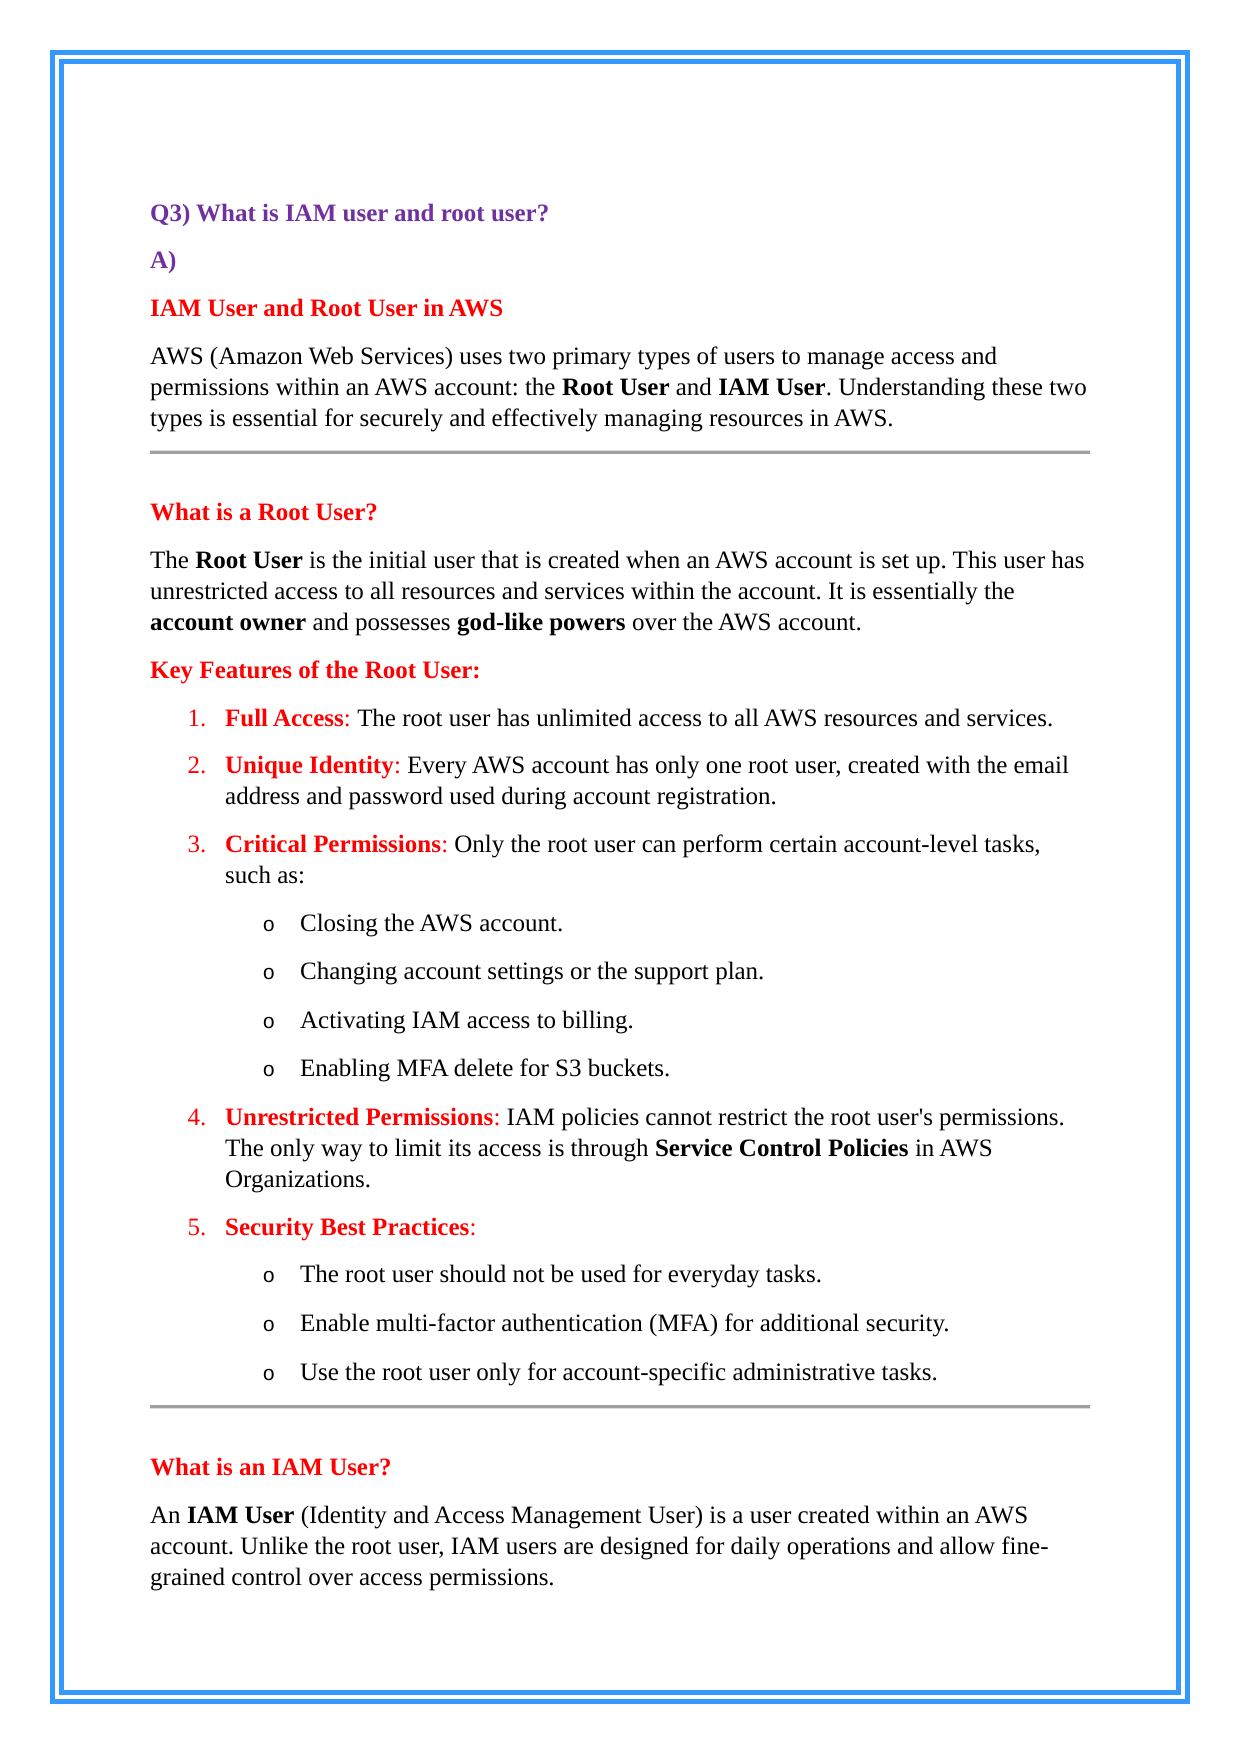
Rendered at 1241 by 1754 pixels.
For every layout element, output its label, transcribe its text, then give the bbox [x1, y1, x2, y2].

list Activating IAM access to billing. [262, 1005, 1090, 1034]
text What is an IAM User? [150, 1452, 1090, 1481]
list Critical Permissions: Only the root user can perform certain account-level tasks, such as: [187, 829, 1090, 889]
text What is a Root User? [150, 497, 1090, 526]
text Q3) What is IAM user and root user? [150, 198, 1090, 226]
text A) [150, 245, 1090, 274]
list Unique Identity: Every AWS account has only one root user, created with the email address and password used during account registration. [187, 750, 1090, 810]
list Use the root user only for account-specific administrative tasks. [262, 1357, 1090, 1386]
text AWS (Amazon Web Services) uses two primary types of users to manage access and permissions within an AWS account: the Root User and IAM User. Understanding these two types is essential for securely and effectively managing resources in AWS. [150, 341, 1090, 432]
list Closing the AWS account. [262, 908, 1090, 937]
text IAM User and Root User in AWS [150, 293, 1090, 322]
list The root user should not be used for everyday tasks. [262, 1259, 1090, 1289]
list Security Best Practices: [187, 1212, 1090, 1241]
list Enable multi-factor authentication (MFA) for additional security. [262, 1308, 1090, 1338]
list Enabling MFA delete for S3 buckets. [262, 1053, 1090, 1083]
list Full Access: The root user has unlimited access to all AWS resources and services. [187, 703, 1090, 731]
text An IAM User (Identity and Access Management User) is a user created within an AWS account. Unlike the root user, IAM users are designed for daily operations and allow fine-grained control over access permissions. [150, 1500, 1090, 1591]
text Key Features of the Root User: [150, 655, 1090, 684]
text The Root User is the initial user that is created when an AWS account is set up. This user has unrestricted access to all resources and services within the account. It is essentially the account owner and possesses god-like powers over the AWS account. [150, 545, 1090, 636]
list Changing account settings or the support plan. [262, 956, 1090, 986]
list Unrestricted Permissions: IAM policies cannot restrict the root user's permissions. The only way to limit its access is through Service Control Policies in AWS Organizations. [187, 1102, 1090, 1193]
